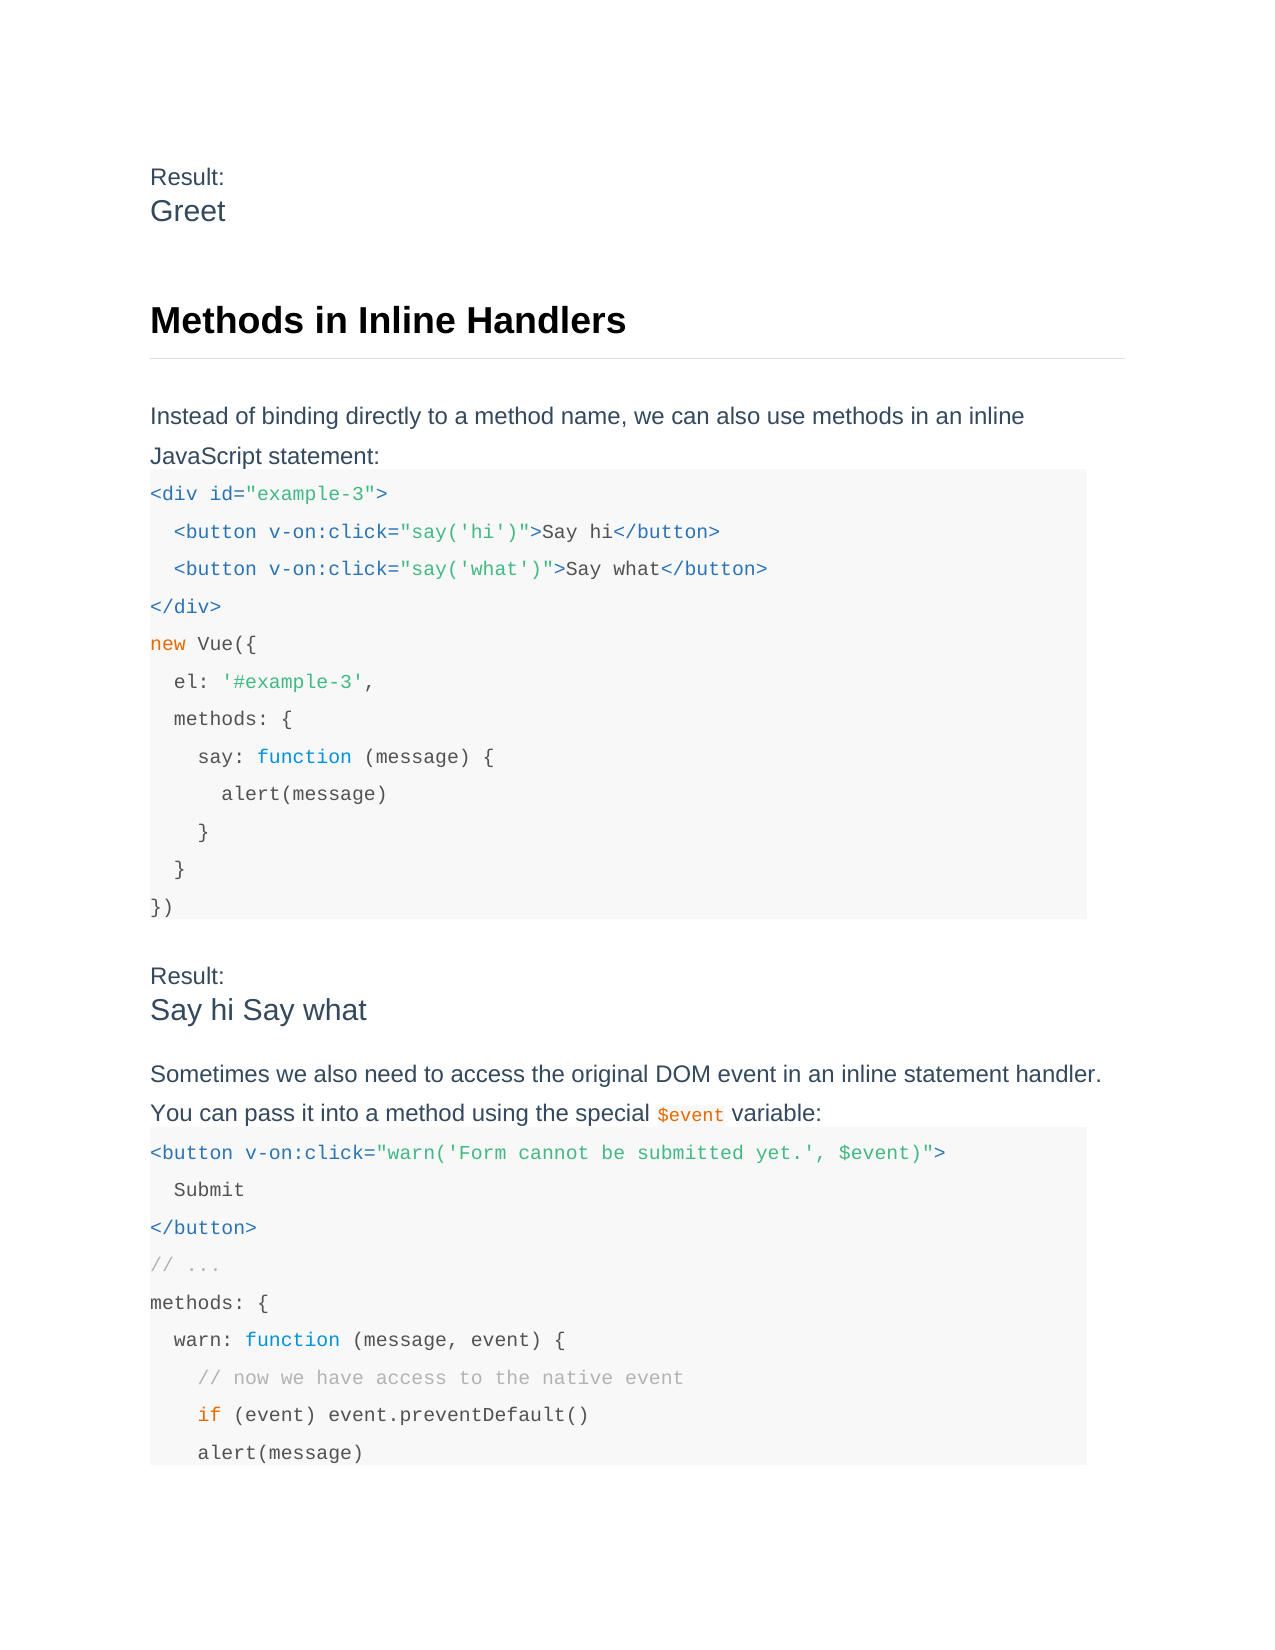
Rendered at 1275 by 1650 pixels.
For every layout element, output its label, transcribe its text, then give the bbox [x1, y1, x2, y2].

text Greet [150, 190, 1125, 227]
text Result: [150, 150, 1125, 190]
text Sometimes we also need to access the original DOM event in an inline statement handler. You can pass it into a method using the special $event variable: [150, 1047, 1125, 1127]
text Result: [150, 949, 1125, 989]
text Say hi Say what [150, 989, 1125, 1027]
subtitle Methods in Inline Handlers [150, 298, 1125, 358]
text Instead of binding directly to a method name, we can also use methods in an inline JavaScript statement: [150, 389, 1125, 469]
